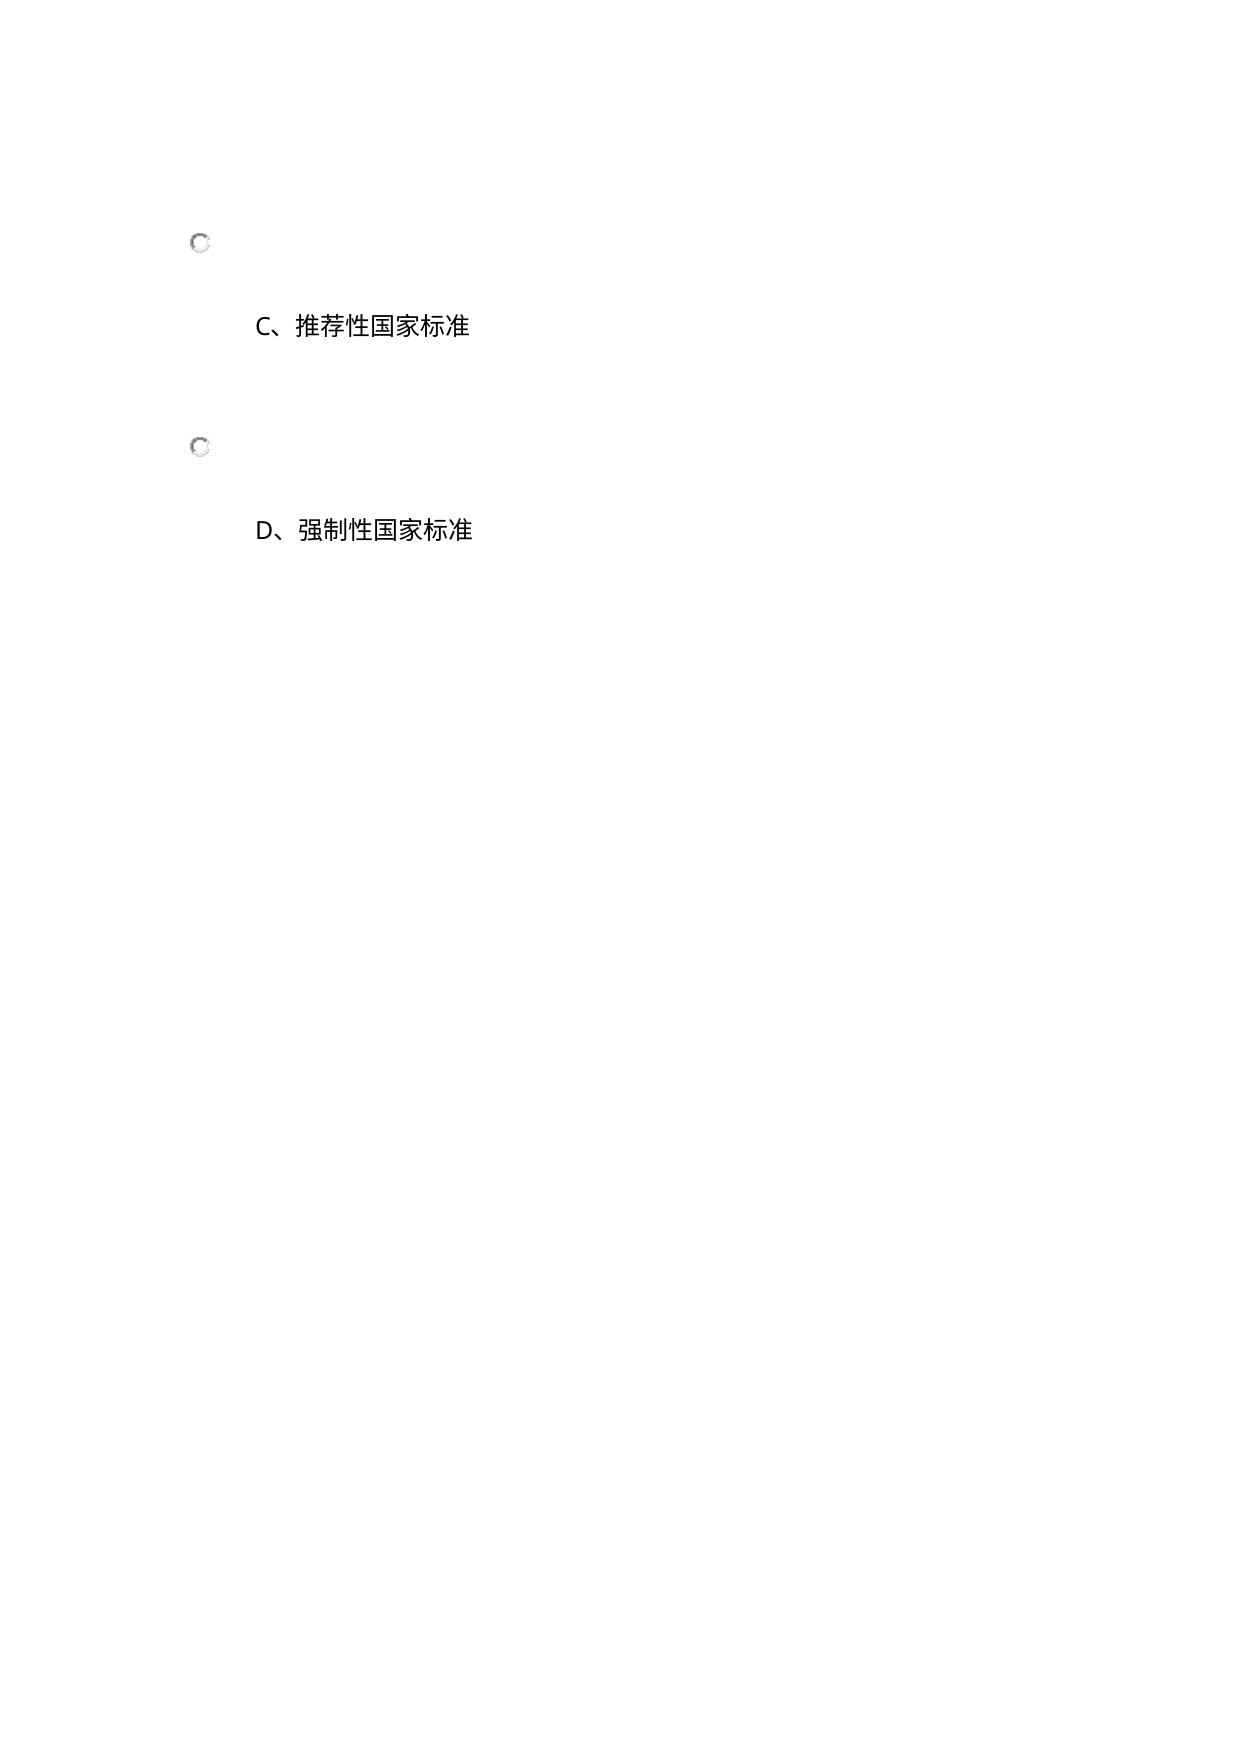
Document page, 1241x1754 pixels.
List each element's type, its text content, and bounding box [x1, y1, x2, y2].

text C、推荐性国家标准 [255, 292, 1043, 357]
text D、强制性国家标准 [255, 496, 1043, 561]
